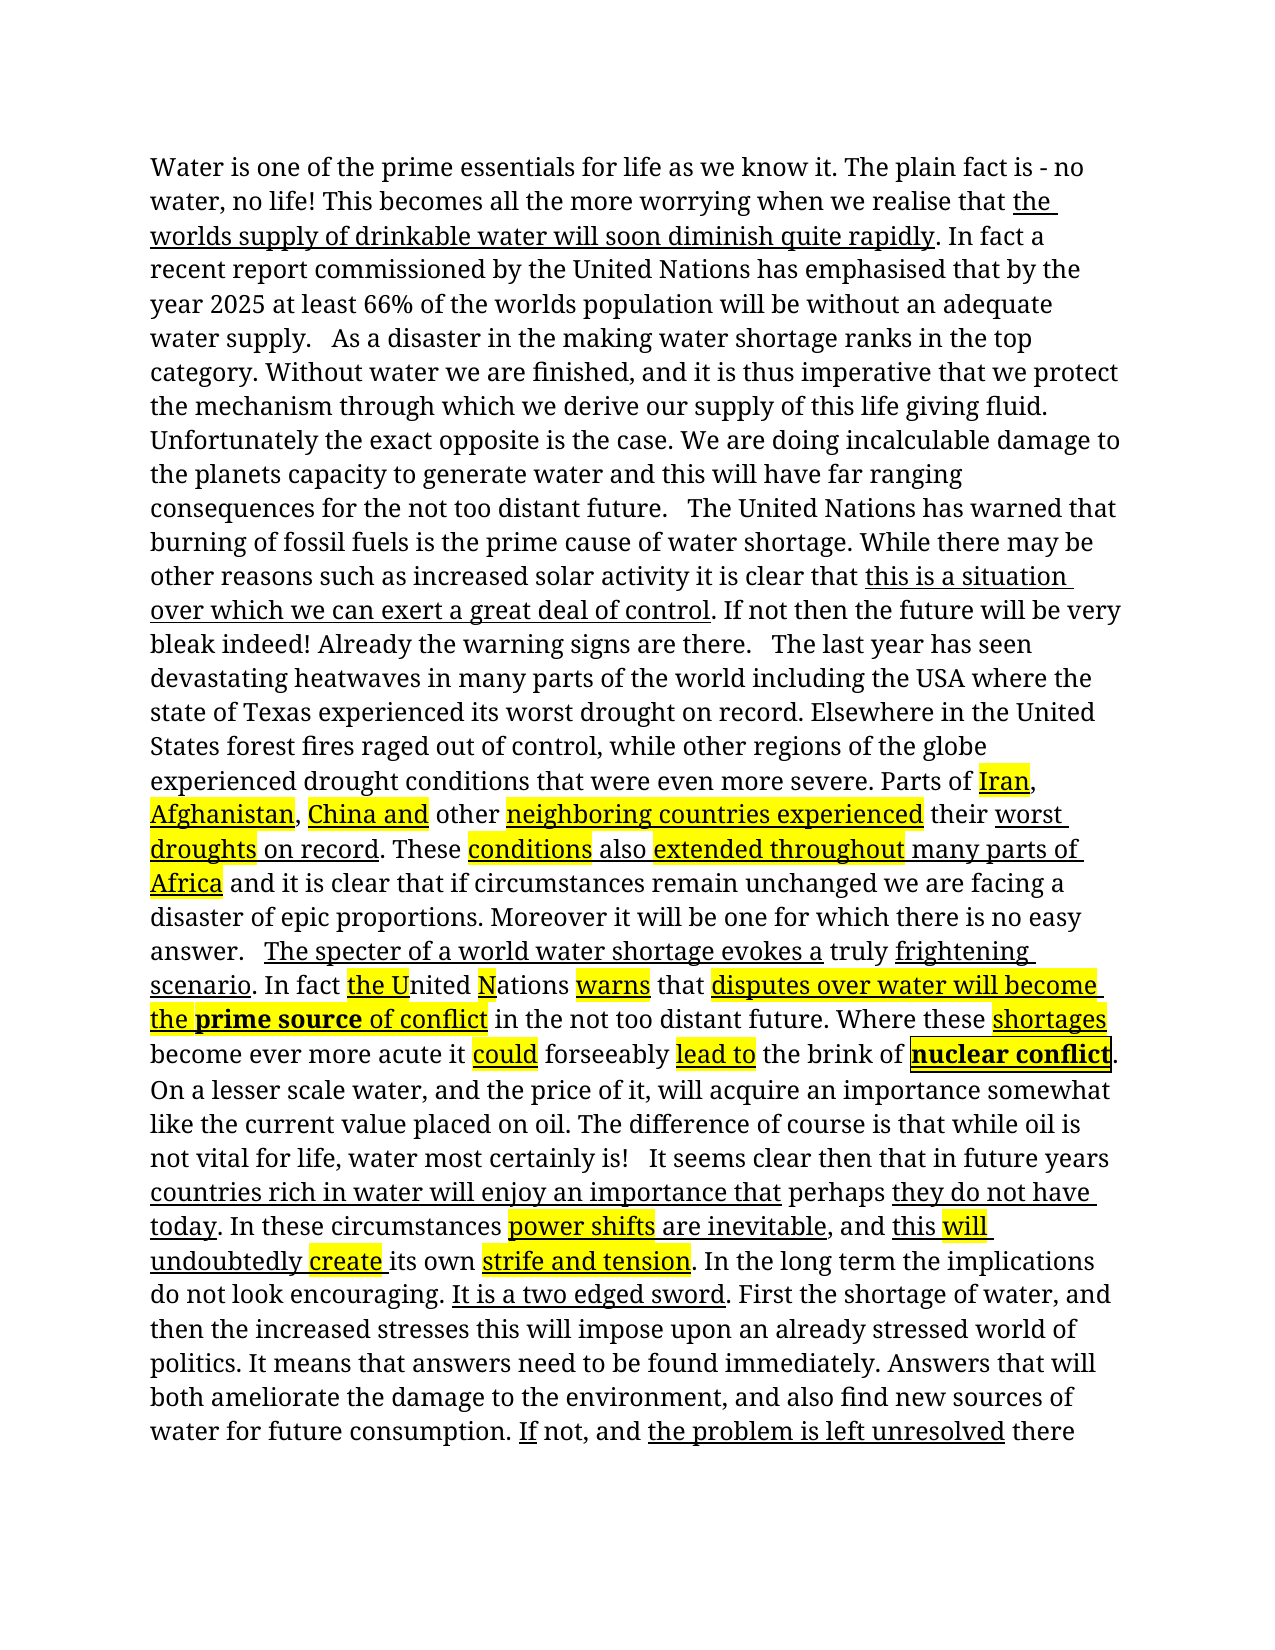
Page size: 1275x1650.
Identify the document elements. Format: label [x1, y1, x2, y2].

text [150, 150, 1125, 1447]
